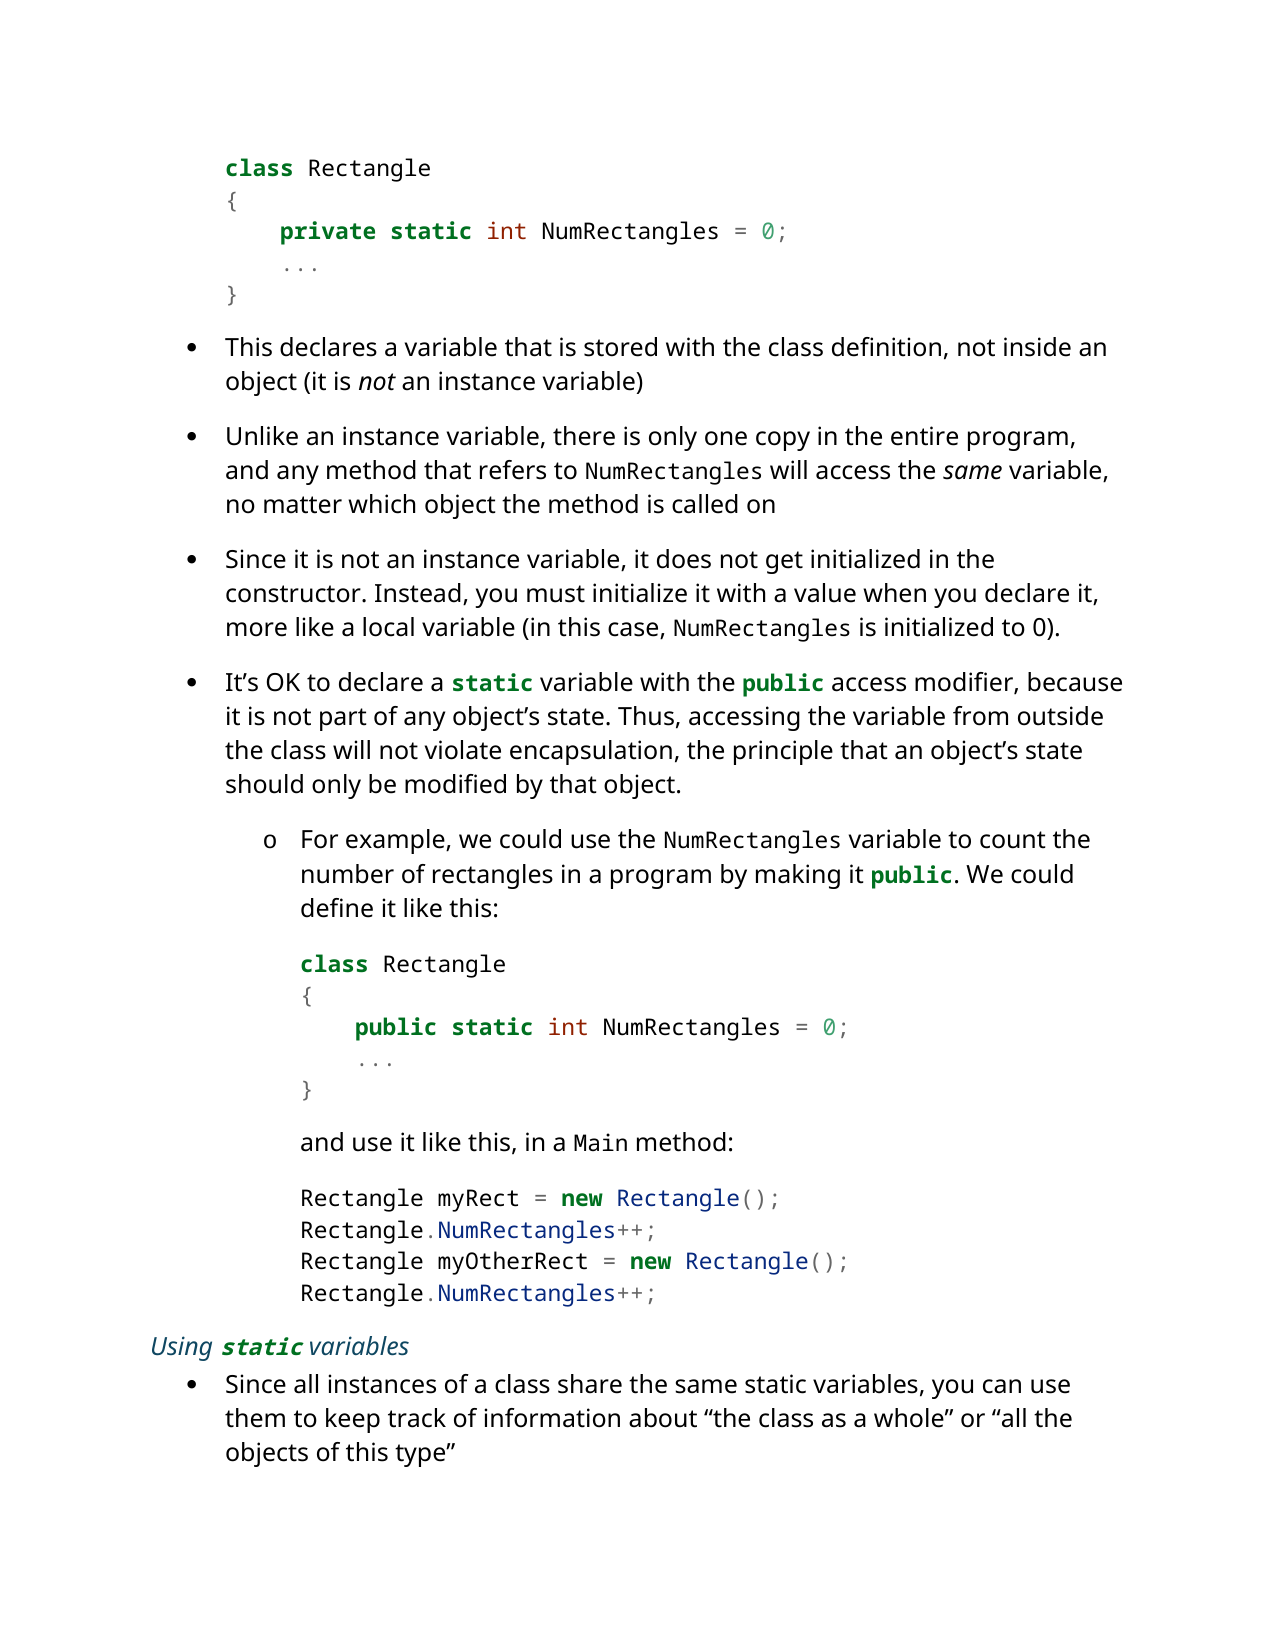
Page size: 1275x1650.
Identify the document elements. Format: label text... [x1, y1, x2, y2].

list For example, we could use the NumRectangles variable to count the number of rectangles in a program by making it public. We could define it like this: [262, 822, 1125, 924]
list Unlike an instance variable, there is only one copy in the entire program, and any method that refers to NumRectangles will access the same variable, no matter which object the method is called on [187, 419, 1125, 521]
list It’s OK to declare a static variable with the public access modifier, because it is not part of any object’s state. Thus, accessing the variable from outside the class will not violate encapsulation, the principle that an object’s state should only be modified by that object. [187, 665, 1125, 801]
list class Rectangle { public static int NumRectangles = 0; ... } [262, 945, 1125, 1104]
list class Rectangle { private static int NumRectangles = 0; ... } [187, 150, 1125, 309]
list Rectangle myRect = new Rectangle(); Rectangle.NumRectangles++; Rectangle myOtherRect = new Rectangle(); Rectangle.NumRectangles++; [262, 1180, 1125, 1308]
list Since all instances of a class share the same static variables, you can use them to keep track of information about “the class as a whole” or “all the objects of this type” [187, 1367, 1125, 1469]
subtitle Using static variables [150, 1329, 1125, 1363]
list Since it is not an instance variable, it does not get initialized in the constructor. Instead, you must initialize it with a value when you declare it, more like a local variable (in this case, NumRectangles is initialized to 0). [187, 542, 1125, 644]
list This declares a variable that is stored with the class definition, not inside an object (it is not an instance variable) [187, 330, 1125, 398]
list and use it like this, in a Main method: [262, 1125, 1125, 1159]
